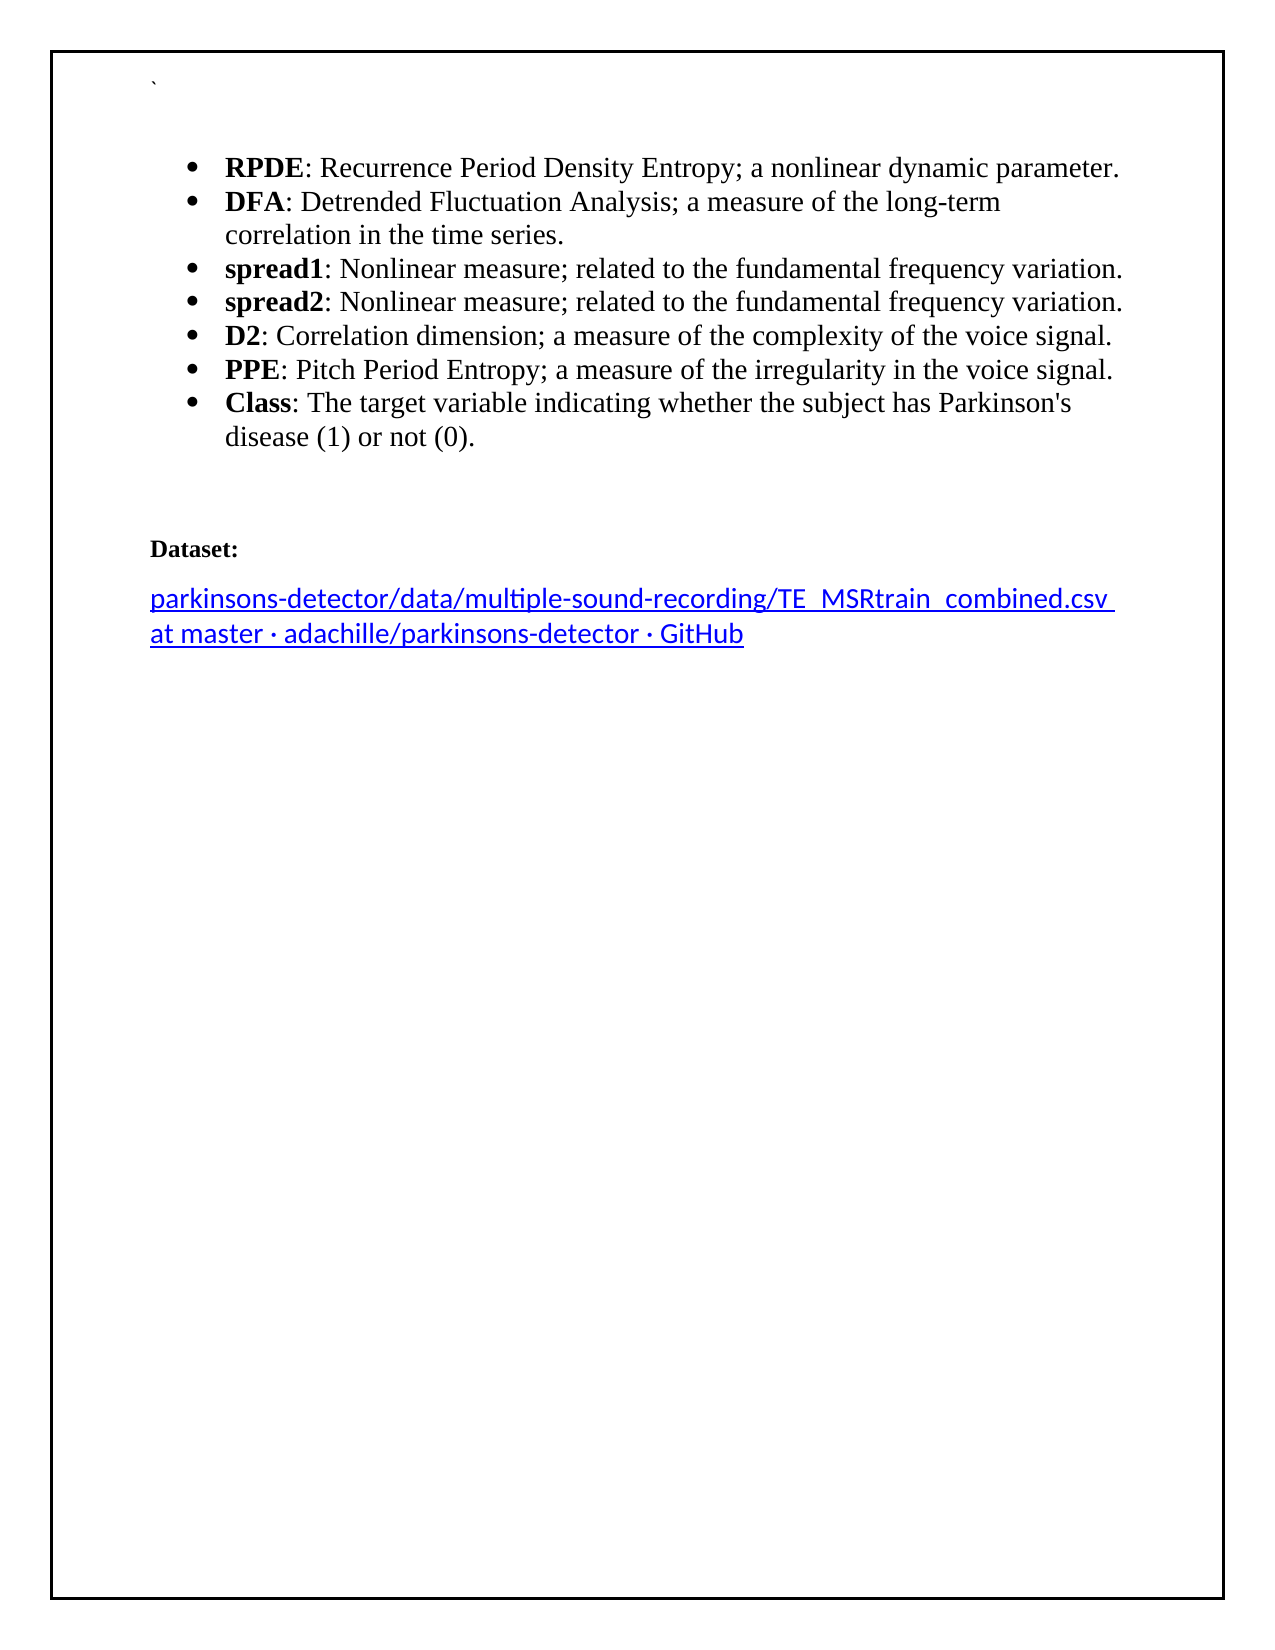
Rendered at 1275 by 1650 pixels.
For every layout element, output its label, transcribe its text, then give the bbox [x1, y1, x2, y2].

list RPDE: Recurrence Period Density Entropy; a nonlinear dynamic parameter. [187, 150, 1125, 184]
list Class: The target variable indicating whether the subject has Parkinson's disease (1) or not (0). [187, 385, 1125, 453]
list PPE: Pitch Period Entropy; a measure of the irregularity in the voice signal. [187, 352, 1125, 385]
list spread2: Nonlinear measure; related to the fundamental frequency variation. [187, 284, 1125, 318]
list spread1: Nonlinear measure; related to the fundamental frequency variation. [187, 251, 1125, 284]
list DFA: Detrended Fluctuation Analysis; a measure of the long-term correlation in the time series. [187, 184, 1125, 251]
list D2: Correlation dimension; a measure of the complexity of the voice signal. [187, 318, 1125, 352]
text parkinsons-detector/data/multiple-sound-recording/TE_MSRtrain_combined.csv at master · adachille/parkinsons-detector · GitHub [150, 580, 1125, 651]
text Dataset: [150, 534, 1125, 563]
